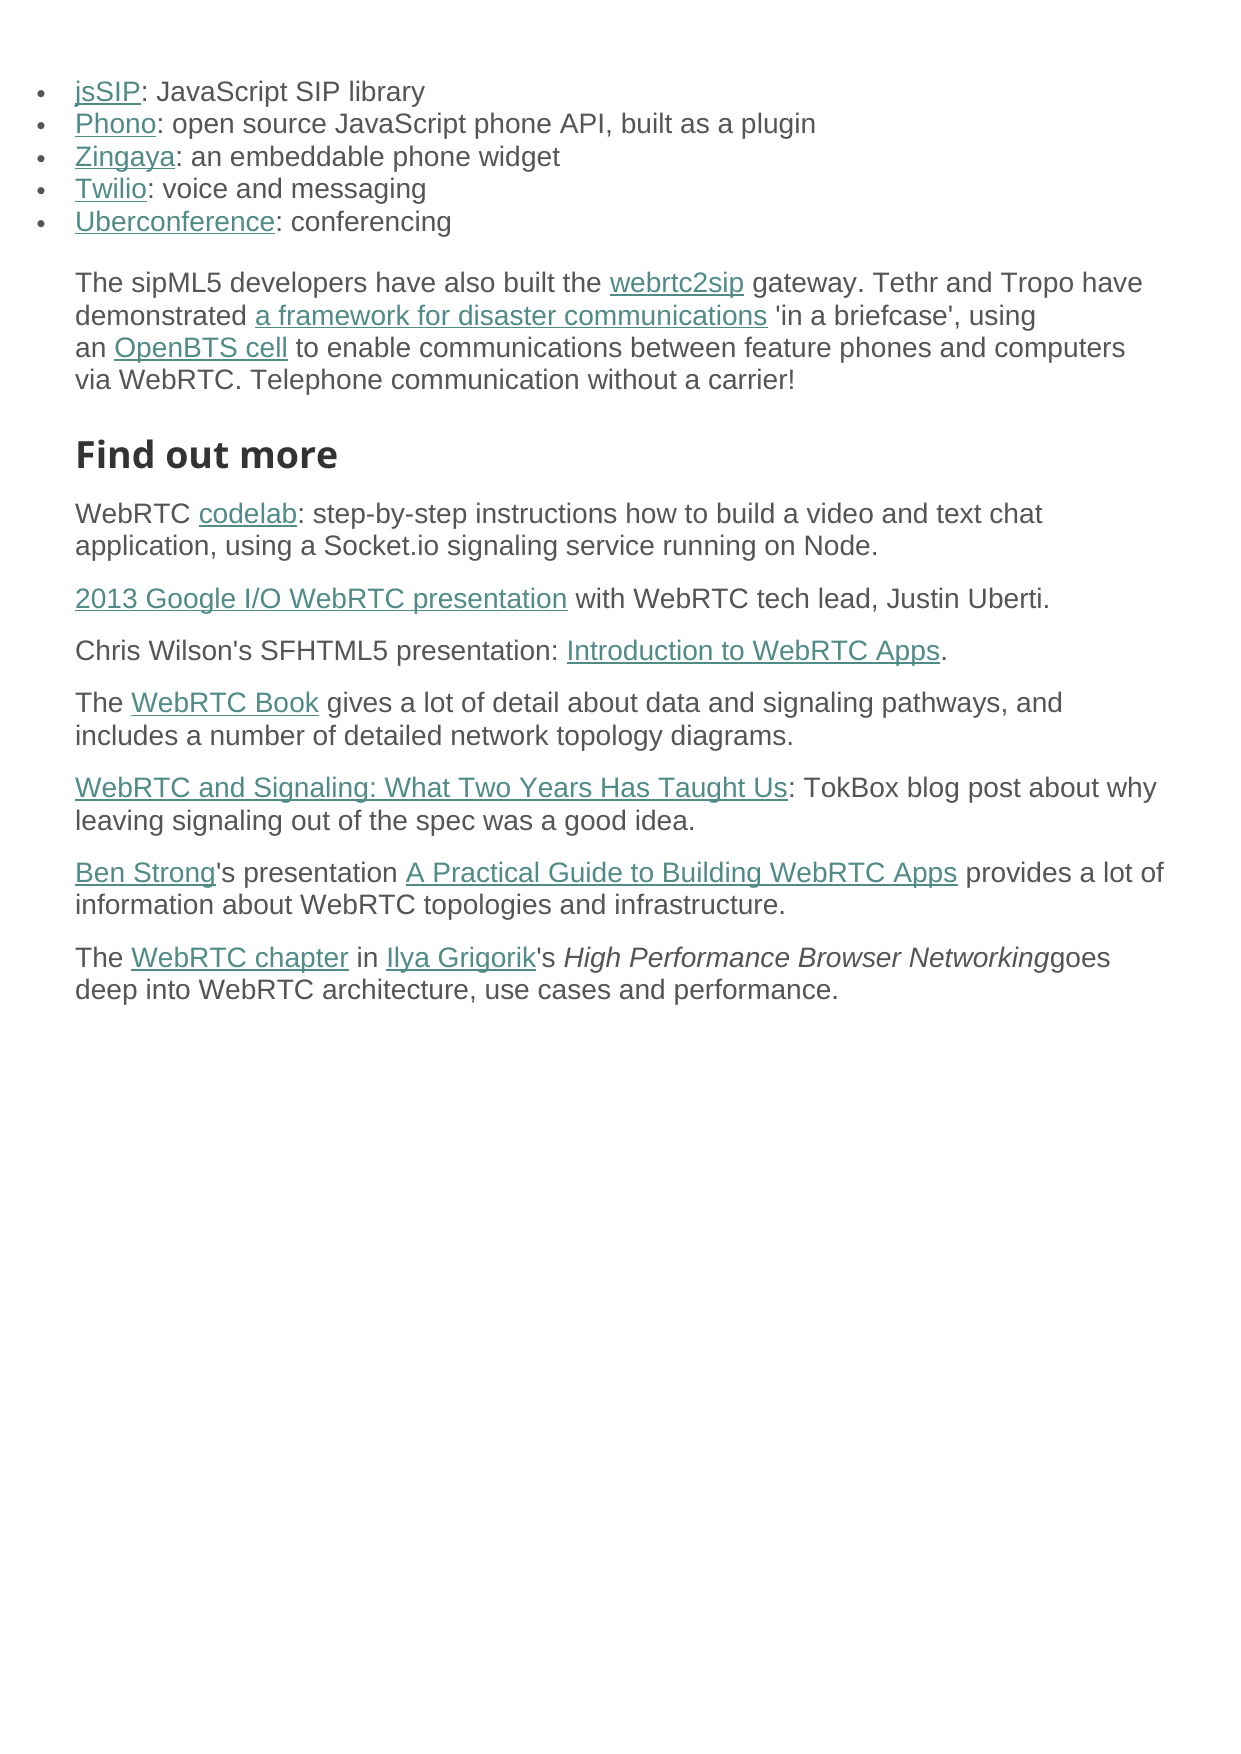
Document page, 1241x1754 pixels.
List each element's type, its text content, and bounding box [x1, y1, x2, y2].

text The sipML5 developers have also built the webrtc2sip gateway. Tethr and Tropo have demonstrated a framework for disaster communications 'in a briefcase', using an OpenBTS cell to enable communications between feature phones and computers via WebRTC. Telephone communication without a carrier! [75, 266, 1165, 396]
text The WebRTC Book gives a lot of detail about data and signaling pathways, and includes a number of detailed network topology diagrams. [75, 686, 1165, 751]
list Twilio: voice and messaging [37, 172, 1165, 204]
text 2013 Google I/O WebRTC presentation with WebRTC tech lead, Justin Uberti. [75, 582, 1165, 614]
list Zingaya: an embeddable phone widget [37, 140, 1165, 172]
text Find out more [75, 428, 1165, 479]
text Chris Wilson's SFHTML5 presentation: Introduction to WebRTC Apps. [75, 634, 1165, 666]
text Ben Strong's presentation A Practical Guide to Building WebRTC Apps provides a lot of information about WebRTC topologies and infrastructure. [75, 856, 1165, 921]
list jsSIP: JavaScript SIP library [37, 75, 1165, 107]
list Phono: open source JavaScript phone API, built as a plugin [37, 107, 1165, 140]
text WebRTC codelab: step-by-step instructions how to build a video and text chat application, using a Socket.io signaling service running on Node. [75, 497, 1165, 562]
list Uberconference: conferencing [37, 204, 1165, 237]
text The WebRTC chapter in Ilya Grigorik's High Performance Browser Networkinggoes deep into WebRTC architecture, use cases and performance. [75, 941, 1165, 1006]
text WebRTC and Signaling: What Two Years Has Taught Us: TokBox blog post about why leaving signaling out of the spec was a good idea. [75, 771, 1165, 836]
